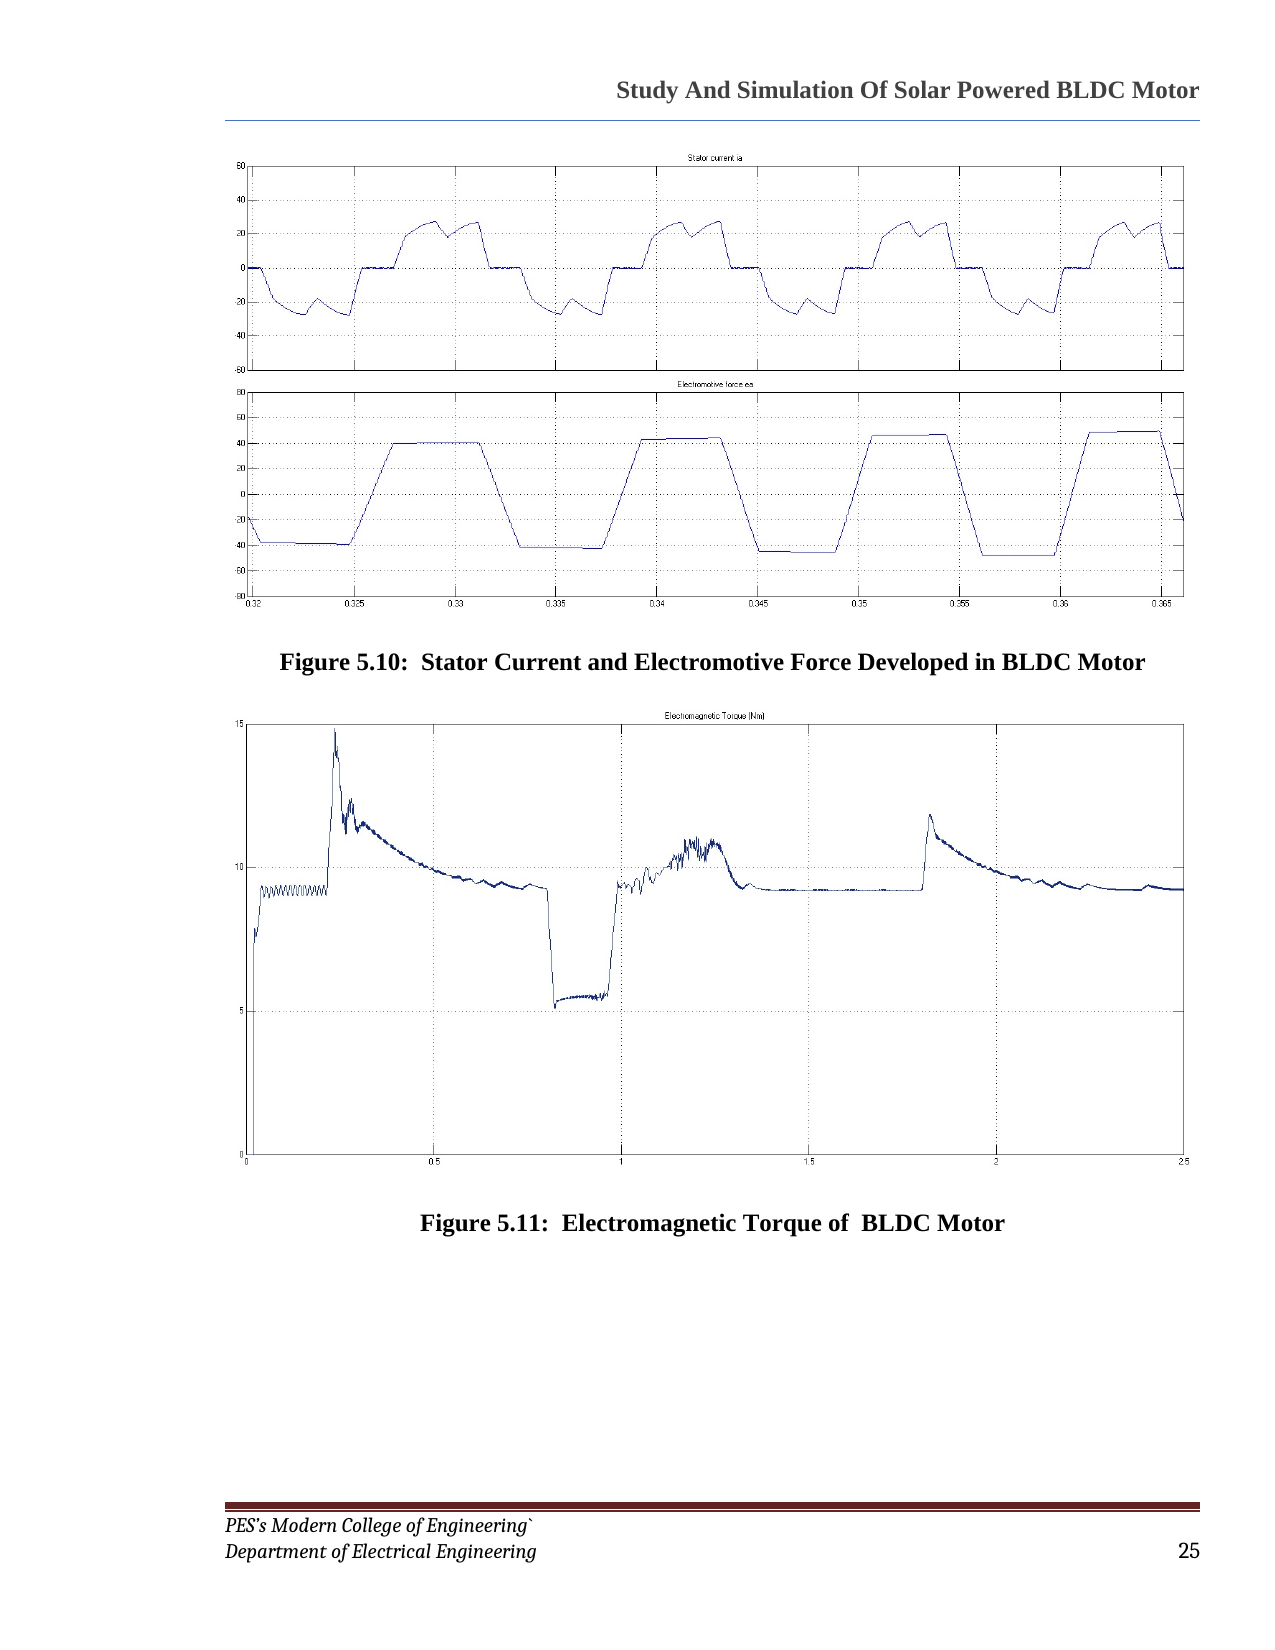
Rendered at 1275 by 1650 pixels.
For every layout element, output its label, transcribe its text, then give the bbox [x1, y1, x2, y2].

text Figure 5.10: Stator Current and Electromotive Force Developed in BLDC Motor [225, 647, 1200, 676]
picture [225, 704, 1200, 1175]
picture [225, 150, 1200, 614]
text Figure 5.11: Electromagnetic Torque of BLDC Motor [225, 1208, 1200, 1237]
